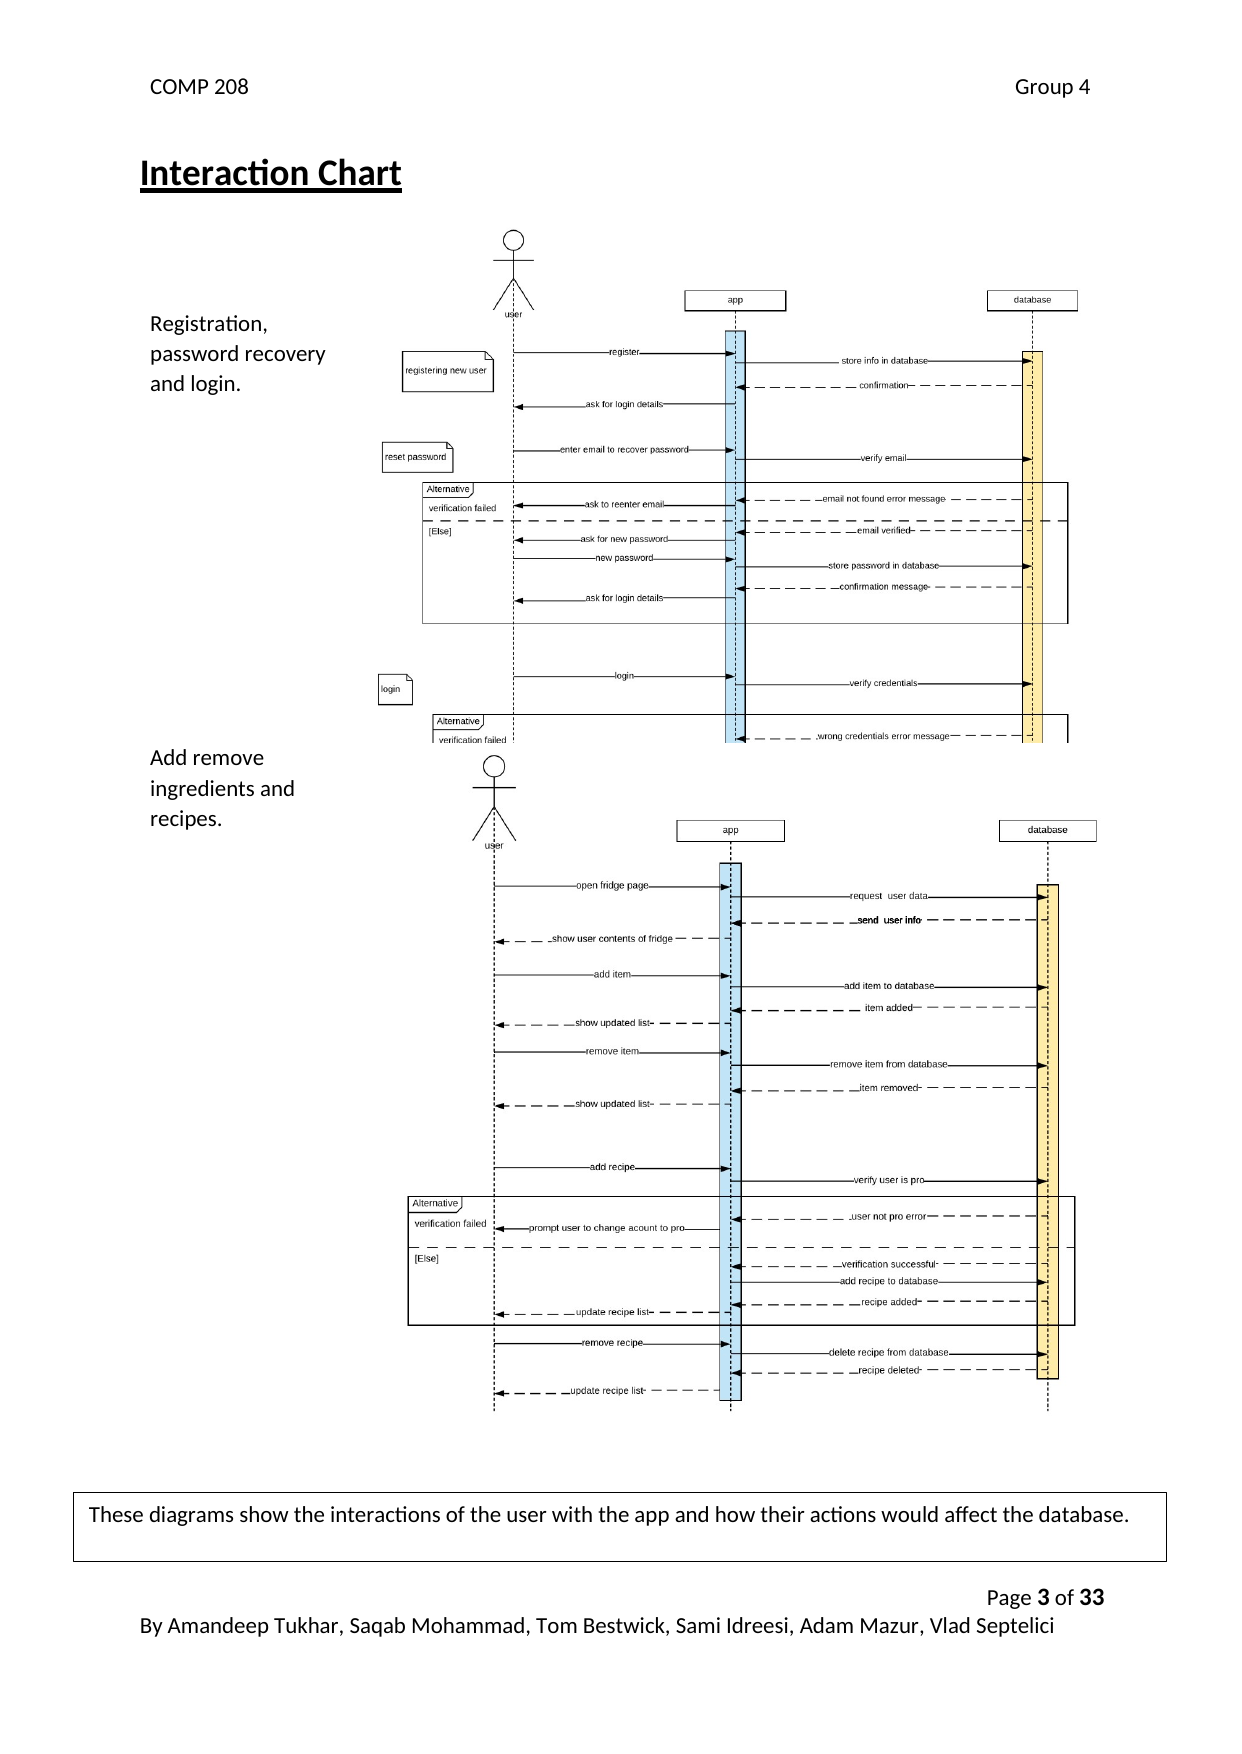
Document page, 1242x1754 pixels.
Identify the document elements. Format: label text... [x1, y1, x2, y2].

subtitle Interaction Chart [139, 149, 1104, 195]
text Registration, password recovery and login. [150, 309, 332, 397]
text Add remove ingredients and recipes. [150, 743, 301, 832]
picture [362, 227, 1103, 1420]
